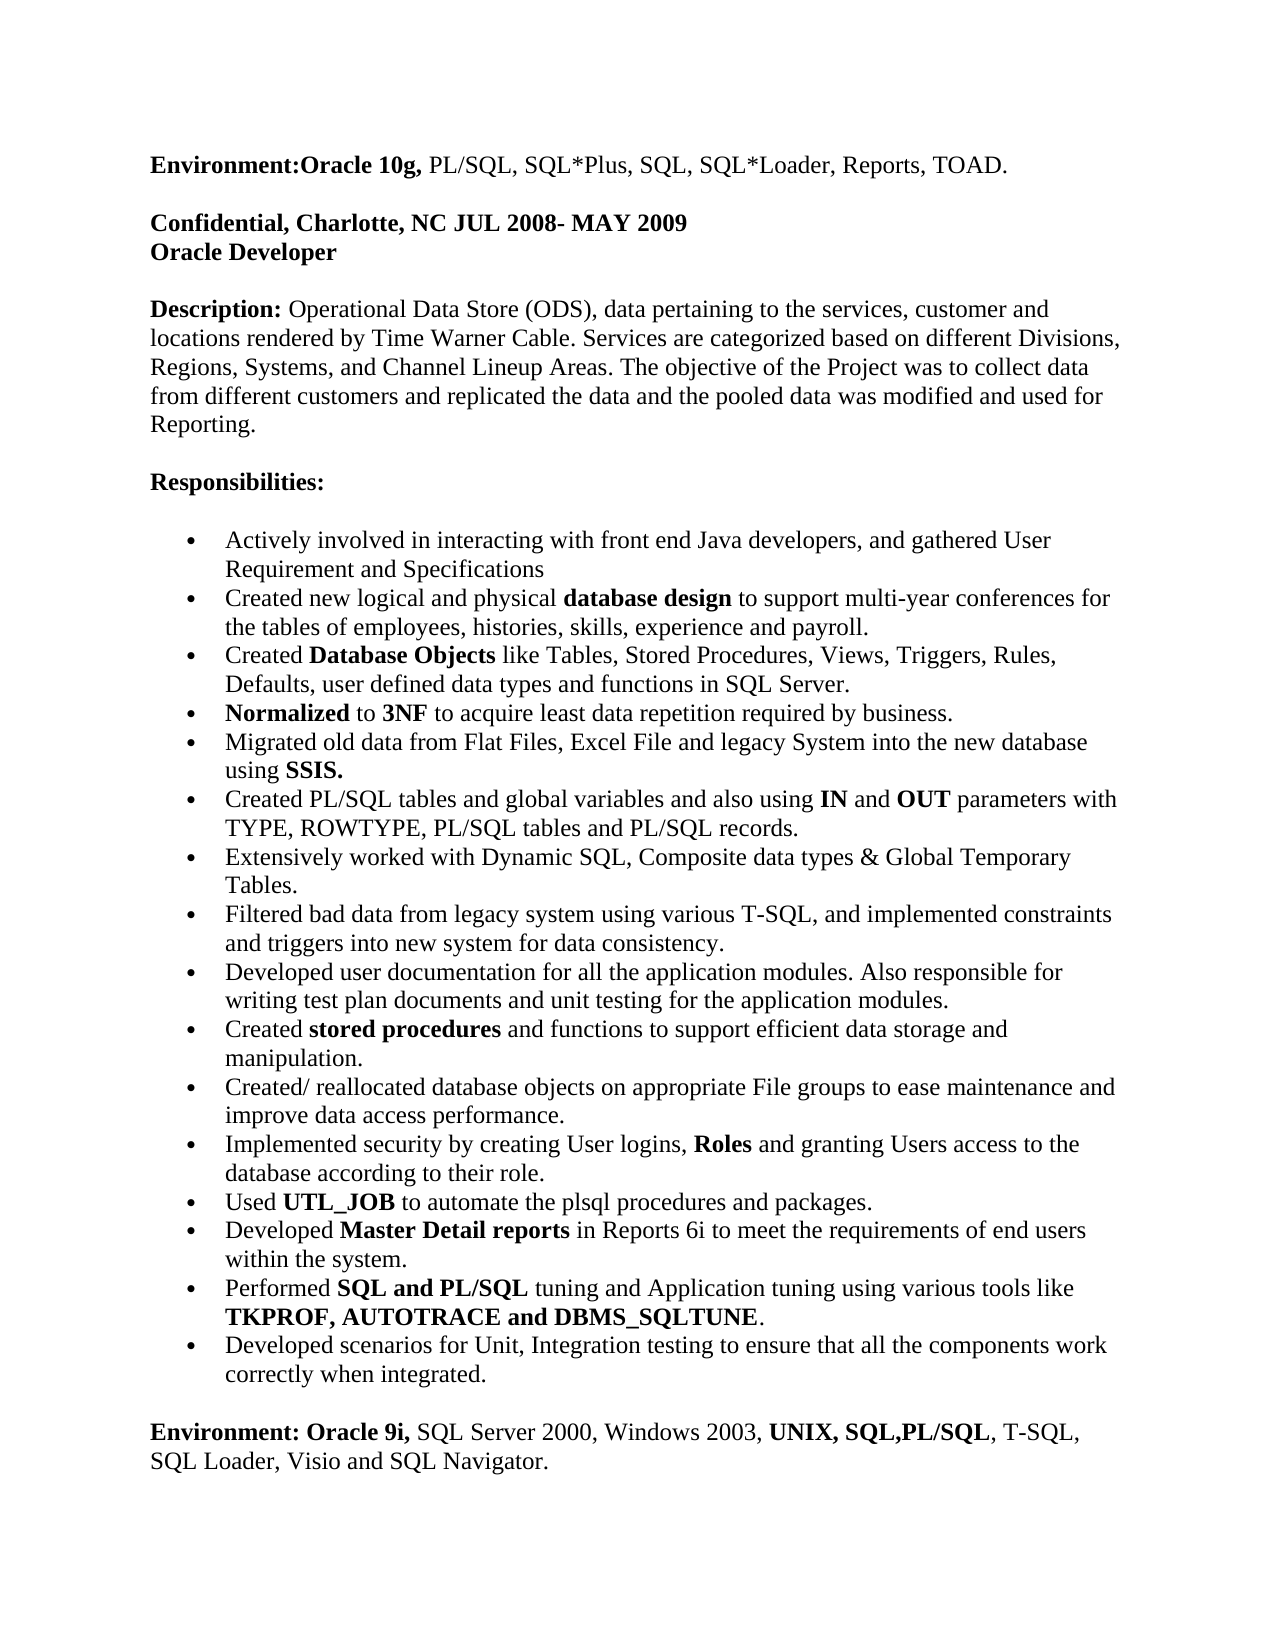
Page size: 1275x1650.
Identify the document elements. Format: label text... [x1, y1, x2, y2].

list Created/ reallocated database objects on appropriate File groups to ease maintenance and improve data access performance. [187, 1072, 1125, 1129]
text Description: Operational Data Store (ODS), data pertaining to the services, customer and locations rendered by Time Warner Cable. Services are categorized based on different Divisions, Regions, Systems, and Channel Lineup Areas. The objective of the Project was to collect data from different customers and replicated the data and the pooled data was modified and used for Reporting. [150, 294, 1125, 438]
text Environment:Oracle 10g, PL/SQL, SQL*Plus, SQL, SQL*Loader, Reports, TOAD. [150, 150, 1125, 179]
list Created stored procedures and functions to support efficient data storage and manipulation. [187, 1014, 1125, 1072]
list Used UTL_JOB to automate the plsql procedures and packages. [187, 1187, 1125, 1215]
list Created PL/SQL tables and global variables and also using IN and OUT parameters with TYPE, ROWTYPE, PL/SQL tables and PL/SQL records. [187, 784, 1125, 842]
text Responsibilities: [150, 467, 1125, 496]
list Developed scenarios for Unit, Integration testing to ensure that all the components work correctly when integrated. [187, 1330, 1125, 1388]
list Created new logical and physical database design to support multi-year conferences for the tables of employees, histories, skills, experience and payroll. [187, 583, 1125, 640]
list Performed SQL and PL/SQL tuning and Application tuning using various tools like TKPROF, AUTOTRACE and DBMS_SQLTUNE. [187, 1273, 1125, 1330]
text Environment: Oracle 9i, SQL Server 2000, Windows 2003, UNIX, SQL,PL/SQL, T-SQL, SQL Loader, Visio and SQL Navigator. [150, 1417, 1125, 1474]
list Created Database Objects like Tables, Stored Procedures, Views, Triggers, Rules, Defaults, user defined data types and functions in SQL Server. [187, 640, 1125, 698]
list Filtered bad data from legacy system using various T-SQL, and implemented constraints and triggers into new system for data consistency. [187, 899, 1125, 957]
text Confidential, Charlotte, NC JUL 2008- MAY 2009 Oracle Developer [150, 208, 1125, 265]
list Developed user documentation for all the application modules. Also responsible for writing test plan documents and unit testing for the application modules. [187, 957, 1125, 1014]
list Implemented security by creating User logins, Roles and granting Users access to the database according to their role. [187, 1129, 1125, 1187]
list Normalized to 3NF to acquire least data repetition required by business. [187, 698, 1125, 727]
list Extensively worked with Dynamic SQL, Composite data types & Global Temporary Tables. [187, 842, 1125, 899]
list Developed Master Detail reports in Reports 6i to meet the requirements of end users within the system. [187, 1215, 1125, 1273]
list Actively involved in interacting with front end Java developers, and gathered User Requirement and Specifications [187, 525, 1125, 583]
list Migrated old data from Flat Files, Excel File and legacy System into the new database using SSIS. [187, 727, 1125, 784]
